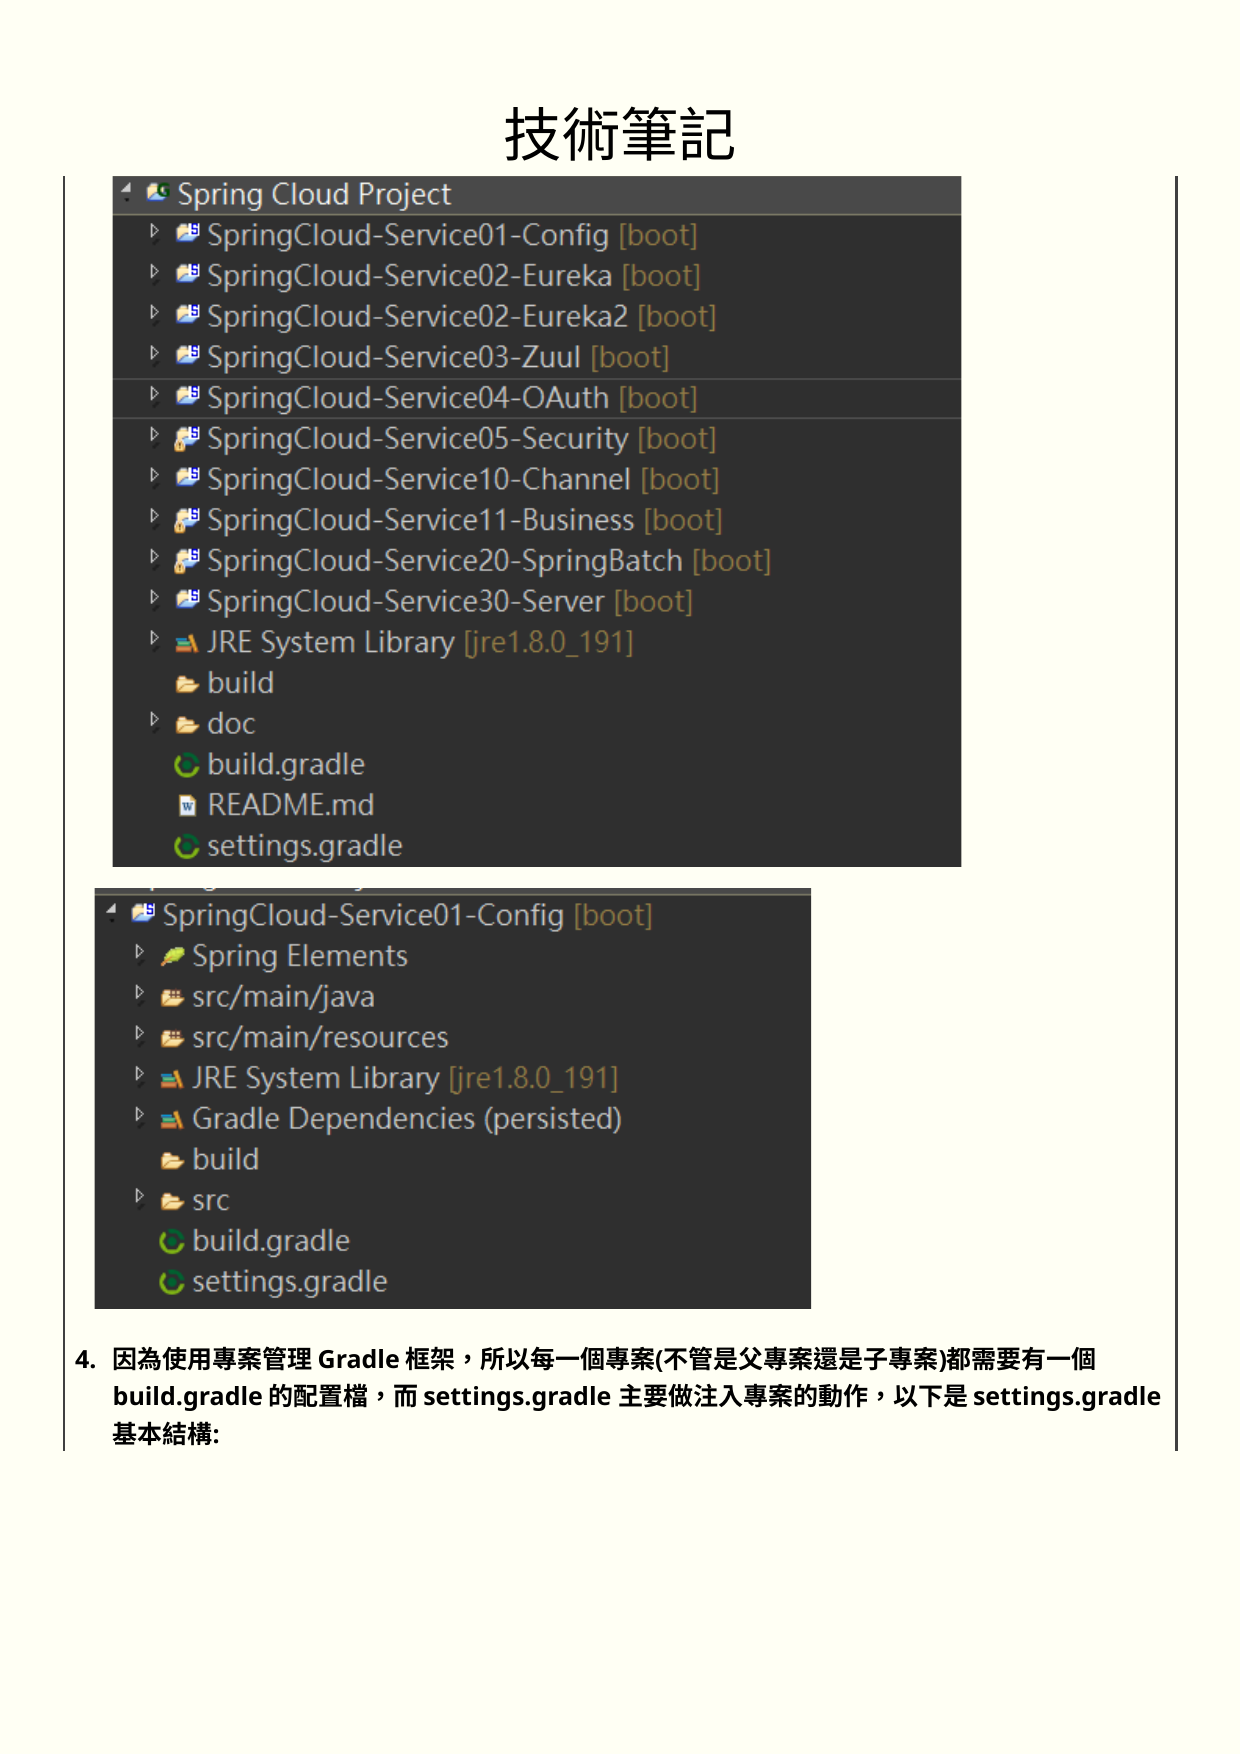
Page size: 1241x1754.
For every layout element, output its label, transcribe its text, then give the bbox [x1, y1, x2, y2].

picture [94, 888, 812, 1309]
picture [112, 176, 962, 867]
